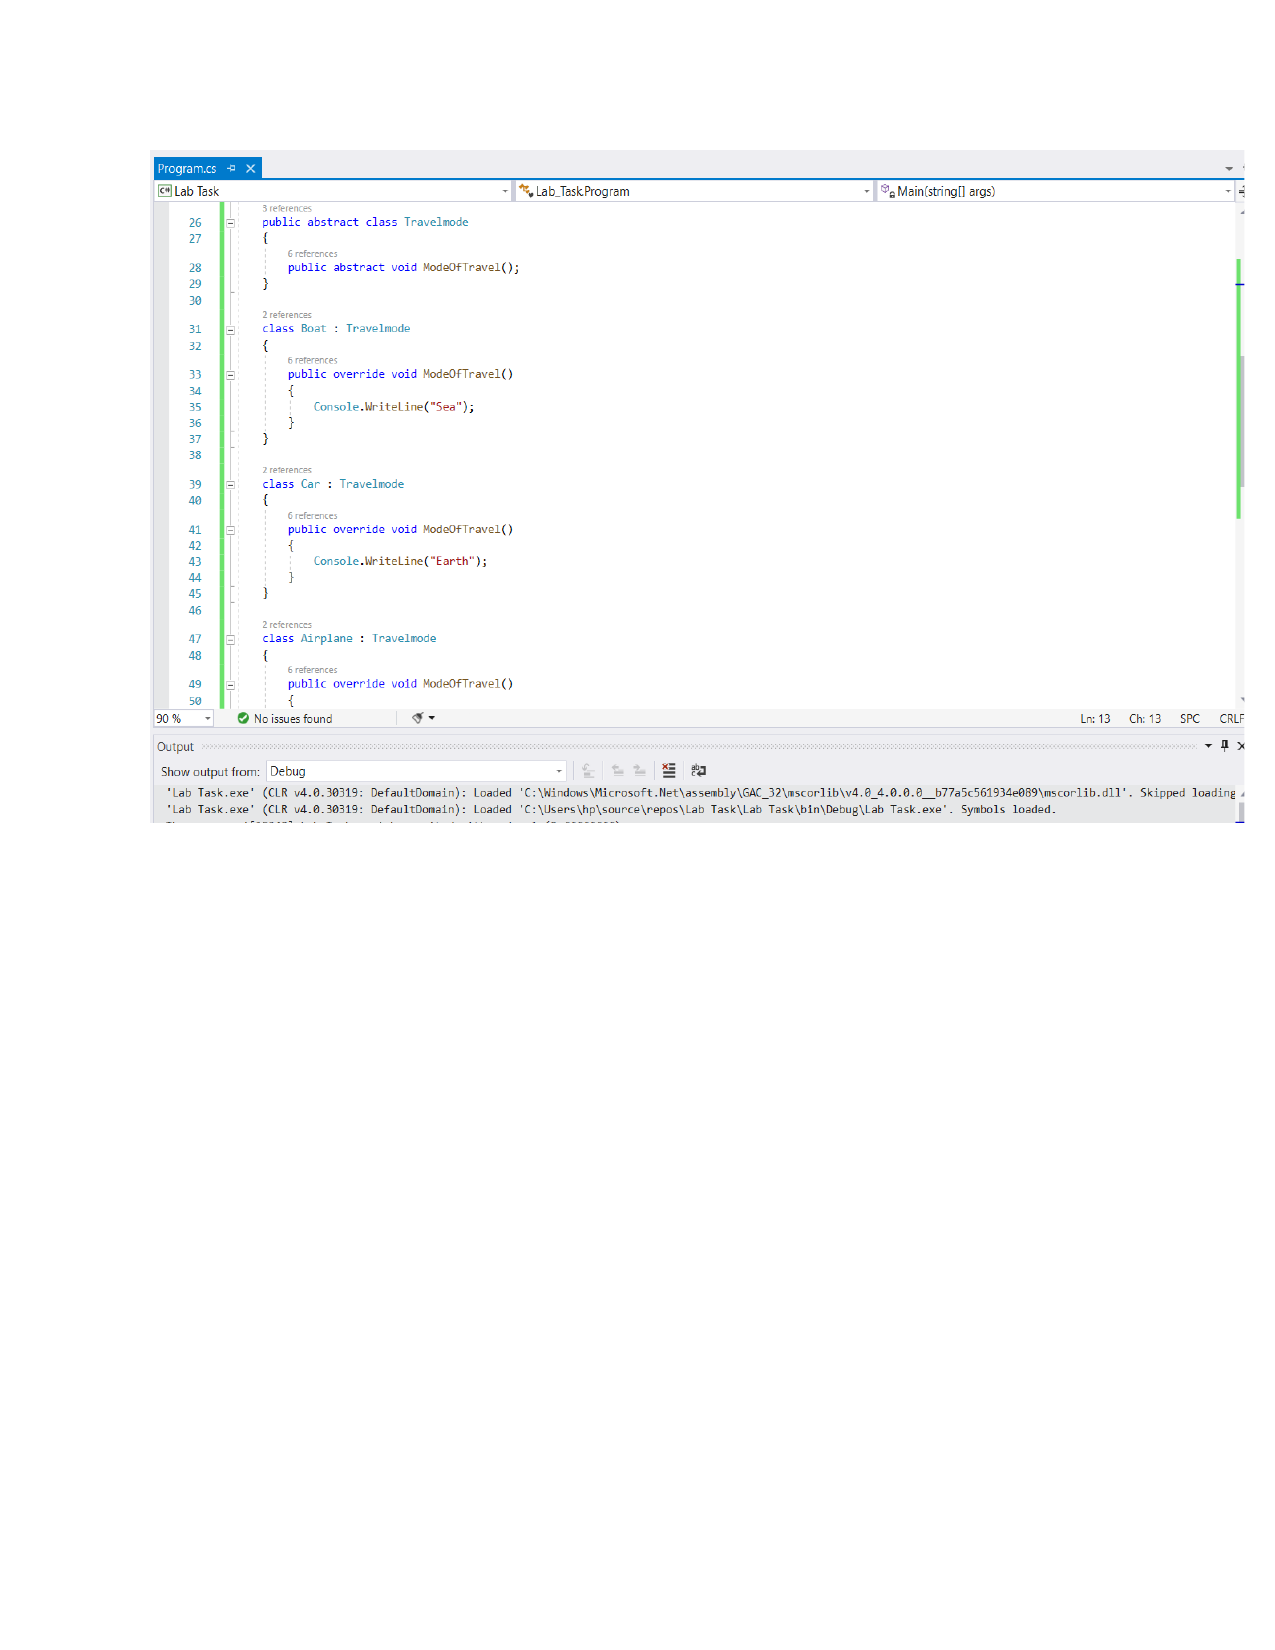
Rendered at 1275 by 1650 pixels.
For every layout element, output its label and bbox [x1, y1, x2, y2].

picture [150, 150, 1245, 823]
